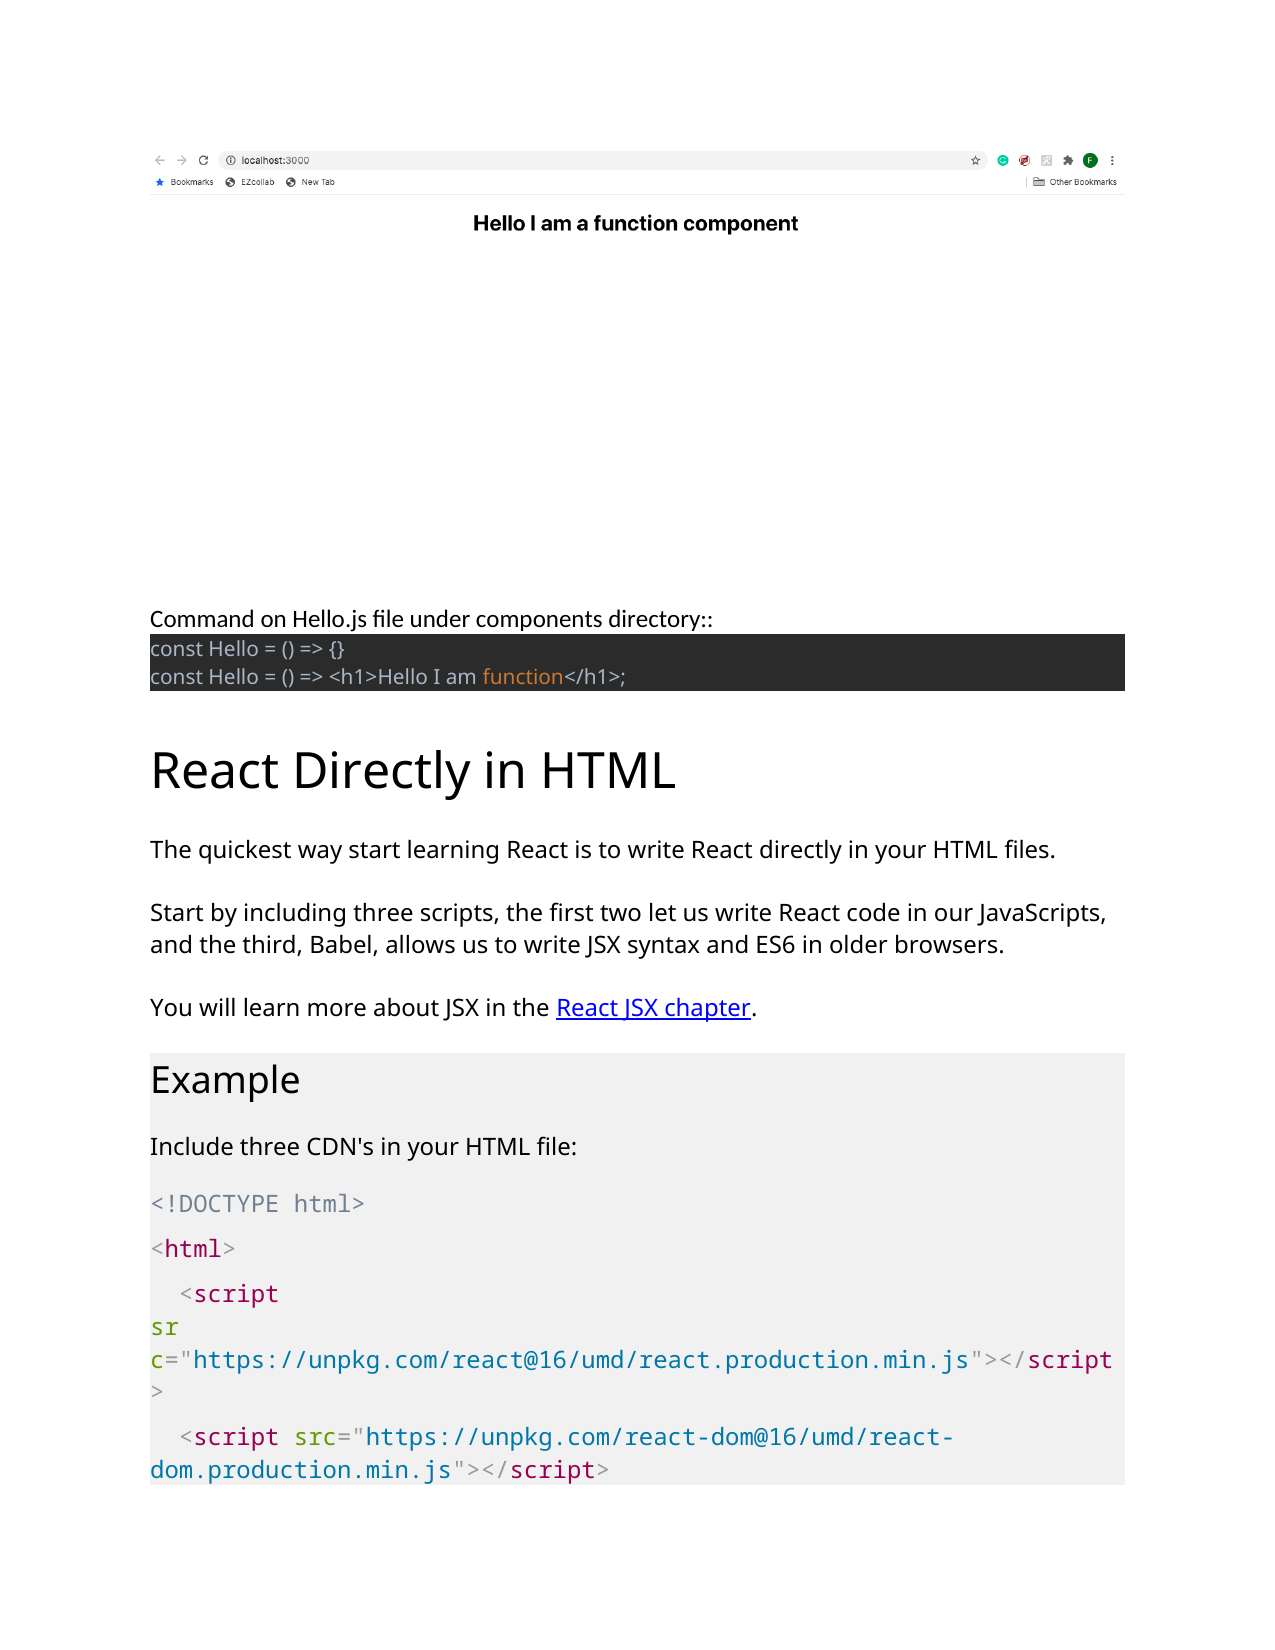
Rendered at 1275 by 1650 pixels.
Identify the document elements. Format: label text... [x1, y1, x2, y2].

text <html> [150, 1232, 1125, 1265]
text <!DOCTYPE html> [150, 1187, 1125, 1219]
text Start by including three scripts, the first two let us write React code in our JavaScripts, and the third, Babel, allows us to write JSX syntax and ES6 in older browsers. [150, 896, 1125, 961]
text <script src="https://unpkg.com/react@16/umd/react.production.min.js"></script> [150, 1277, 1125, 1408]
text const Hello = () => {} [150, 634, 1125, 662]
text React Directly in HTML [150, 735, 1125, 803]
text The quickest way start learning React is to write React directly in your HTML files. [150, 833, 1125, 866]
text Command on Hello.js file under components directory:: [150, 604, 1125, 634]
text const Hello = () => <h1>Hello I am function</h1>; [150, 662, 1125, 691]
text You will learn more about JSX in the React JSX chapter. [150, 991, 1125, 1023]
text <script src="https://unpkg.com/react-dom@16/umd/react-dom.production.min.js"></script> [150, 1420, 1125, 1485]
text Example [150, 1053, 1125, 1104]
picture [150, 150, 1125, 604]
text Include three CDN's in your HTML file: [150, 1129, 1125, 1162]
